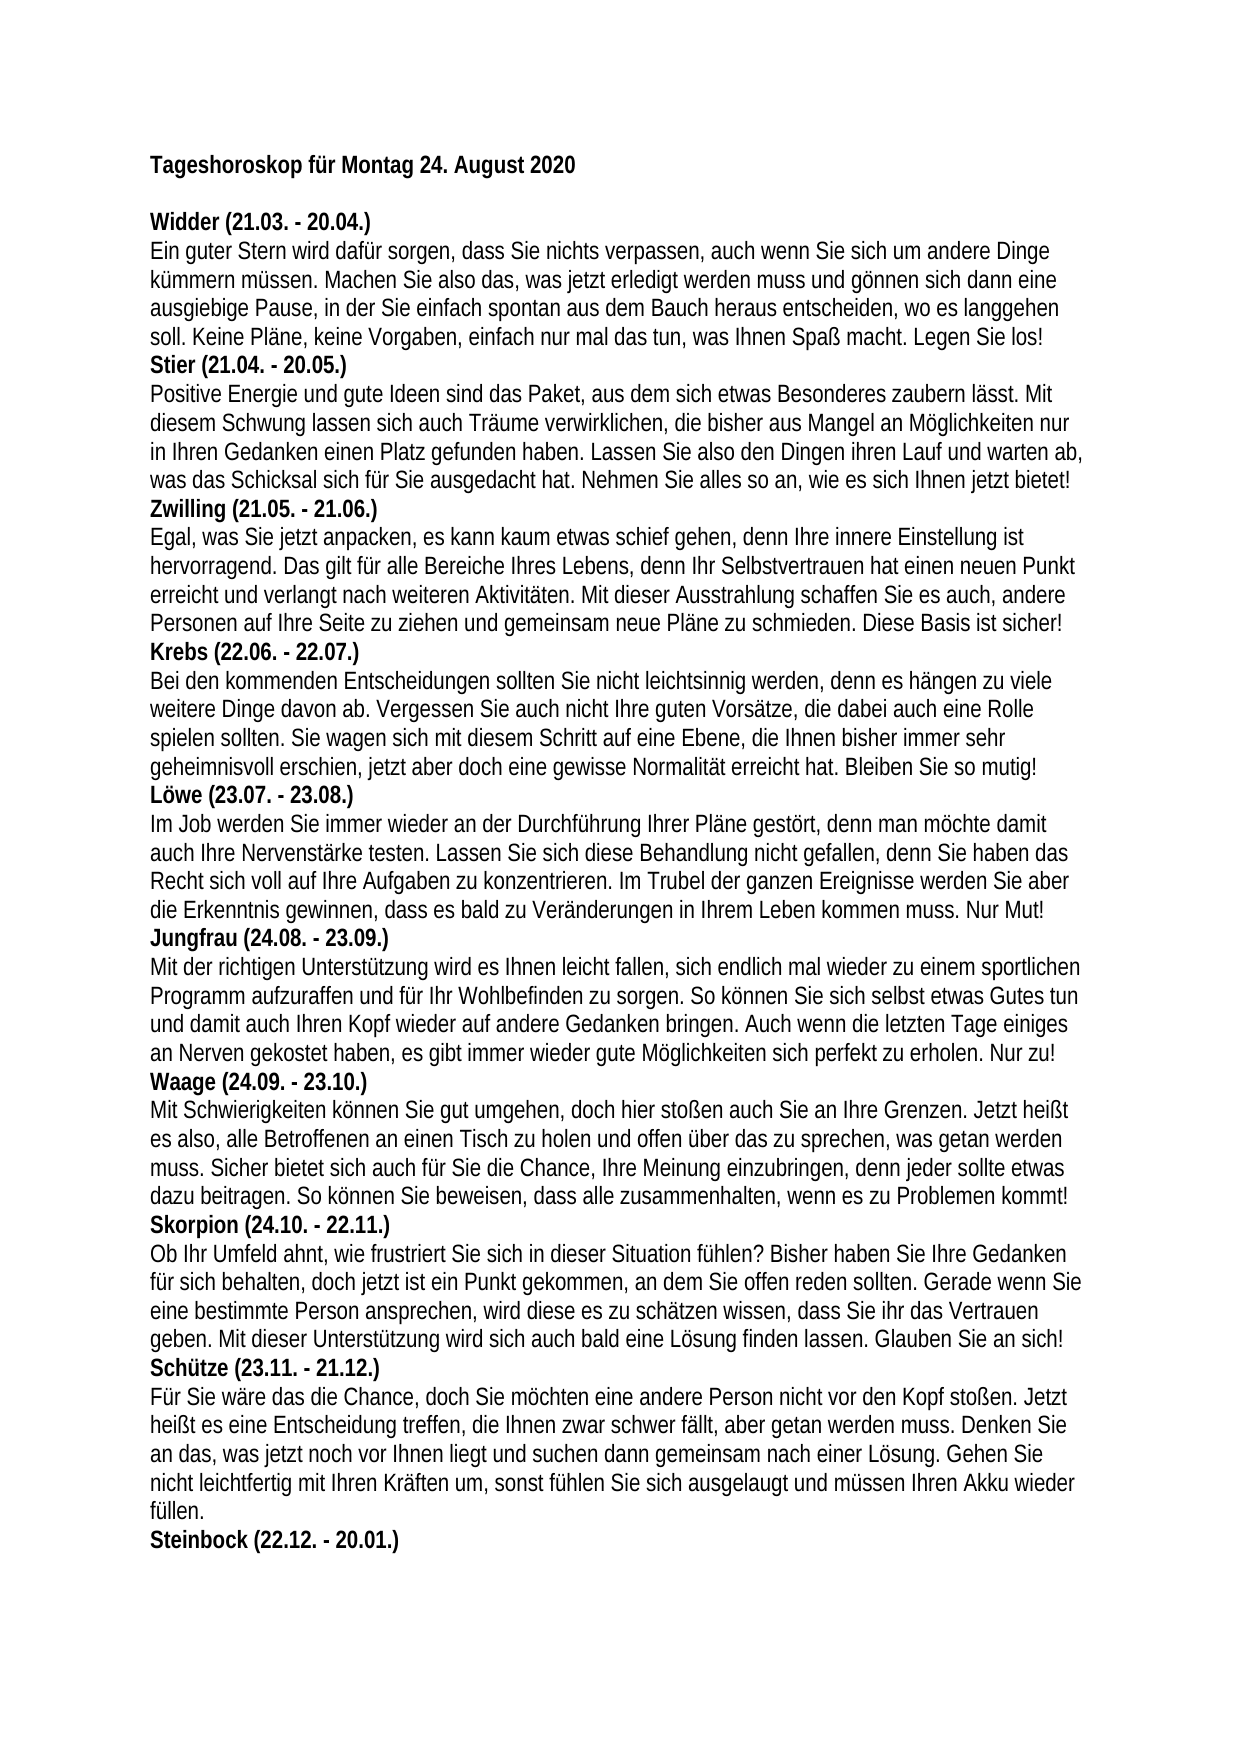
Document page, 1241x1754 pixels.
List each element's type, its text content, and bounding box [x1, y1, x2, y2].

text Stier (21.04. - 20.05.) [150, 351, 1090, 379]
text Waage (24.09. - 23.10.) [150, 1067, 1090, 1095]
text Krebs (22.06. - 22.07.) [150, 637, 1090, 666]
text Widder (21.03. - 20.04.) [150, 207, 1090, 236]
text Egal, was Sie jetzt anpacken, es kann kaum etwas schief gehen, denn Ihre innere Einstellung ist hervorragend. Das gilt für alle Bereiche Ihres Lebens, denn Ihr Selbstvertrauen hat einen neuen Punkt erreicht und verlangt nach weiteren Aktivitäten. Mit dieser Ausstrahlung schaffen Sie es auch, andere Personen auf Ihre Seite zu ziehen und gemeinsam neue Pläne zu schmieden. Diese Basis ist sicher! [150, 522, 1090, 637]
text Steinbock (22.12. - 20.01.) [150, 1525, 1090, 1554]
text Mit Schwierigkeiten können Sie gut umgehen, doch hier stoßen auch Sie an Ihre Grenzen. Jetzt heißt es also, alle Betroffenen an einen Tisch zu holen und offen über das zu sprechen, was getan werden muss. Sicher bietet sich auch für Sie die Chance, Ihre Meinung einzubringen, denn jeder sollte etwas dazu beitragen. So können Sie beweisen, dass alle zusammenhalten, wenn es zu Problemen kommt! [150, 1095, 1090, 1210]
text Mit der richtigen Unterstützung wird es Ihnen leicht fallen, sich endlich mal wieder zu einem sportlichen Programm aufzuraffen und für Ihr Wohlbefinden zu sorgen. So können Sie sich selbst etwas Gutes tun und damit auch Ihren Kopf wieder auf andere Gedanken bringen. Auch wenn die letzten Tage einiges an Nerven gekostet haben, es gibt immer wieder gute Möglichkeiten sich perfekt zu erholen. Nur zu! [150, 952, 1090, 1067]
text Ob Ihr Umfeld ahnt, wie frustriert Sie sich in dieser Situation fühlen? Bisher haben Sie Ihre Gedanken für sich behalten, doch jetzt ist ein Punkt gekommen, an dem Sie offen reden sollten. Gerade wenn Sie eine bestimmte Person ansprechen, wird diese es zu schätzen wissen, dass Sie ihr das Vertrauen geben. Mit dieser Unterstützung wird sich auch bald eine Lösung finden lassen. Glauben Sie an sich! [150, 1238, 1090, 1353]
text Ein guter Stern wird dafür sorgen, dass Sie nichts verpassen, auch wenn Sie sich um andere Dinge kümmern müssen. Machen Sie also das, was jetzt erledigt werden muss und gönnen sich dann eine ausgiebige Pause, in der Sie einfach spontan aus dem Bauch heraus entscheiden, wo es langgehen soll. Keine Pläne, keine Vorgaben, einfach nur mal das tun, was Ihnen Spaß macht. Legen Sie los! [150, 236, 1090, 351]
text Zwilling (21.05. - 21.06.) [150, 494, 1090, 522]
text Für Sie wäre das die Chance, doch Sie möchten eine andere Person nicht vor den Kopf stoßen. Jetzt heißt es eine Entscheidung treffen, die Ihnen zwar schwer fällt, aber getan werden muss. Denken Sie an das, was jetzt noch vor Ihnen liegt und suchen dann gemeinsam nach einer Lösung. Gehen Sie nicht leichtfertig mit Ihren Kräften um, sonst fühlen Sie sich ausgelaugt und müssen Ihren Akku wieder füllen. [150, 1382, 1090, 1525]
text Schütze (23.11. - 21.12.) [150, 1353, 1090, 1382]
text Skorpion (24.10. - 22.11.) [150, 1210, 1090, 1238]
text Löwe (23.07. - 23.08.) [150, 780, 1090, 809]
text Im Job werden Sie immer wieder an der Durchführung Ihrer Pläne gestört, denn man möchte damit auch Ihre Nervenstärke testen. Lassen Sie sich diese Behandlung nicht gefallen, denn Sie haben das Recht sich voll auf Ihre Aufgaben zu konzentrieren. Im Trubel der ganzen Ereignisse werden Sie aber die Erkenntnis gewinnen, dass es bald zu Veränderungen in Ihrem Leben kommen muss. Nur Mut! [150, 809, 1090, 923]
text Positive Energie und gute Ideen sind das Paket, aus dem sich etwas Besonderes zaubern lässt. Mit diesem Schwung lassen sich auch Träume verwirklichen, die bisher aus Mangel an Möglichkeiten nur in Ihren Gedanken einen Platz gefunden haben. Lassen Sie also den Dingen ihren Lauf und warten ab, was das Schicksal sich für Sie ausgedacht hat. Nehmen Sie alles so an, wie es sich Ihnen jetzt bietet! [150, 379, 1090, 494]
text Jungfrau (24.08. - 23.09.) [150, 923, 1090, 952]
text Tageshoroskop für Montag 24. August 2020 [150, 150, 1090, 179]
text Bei den kommenden Entscheidungen sollten Sie nicht leichtsinnig werden, denn es hängen zu viele weitere Dinge davon ab. Vergessen Sie auch nicht Ihre guten Vorsätze, die dabei auch eine Rolle spielen sollten. Sie wagen sich mit diesem Schritt auf eine Ebene, die Ihnen bisher immer sehr geheimnisvoll erschien, jetzt aber doch eine gewisse Normalität erreicht hat. Bleiben Sie so mutig! [150, 666, 1090, 780]
